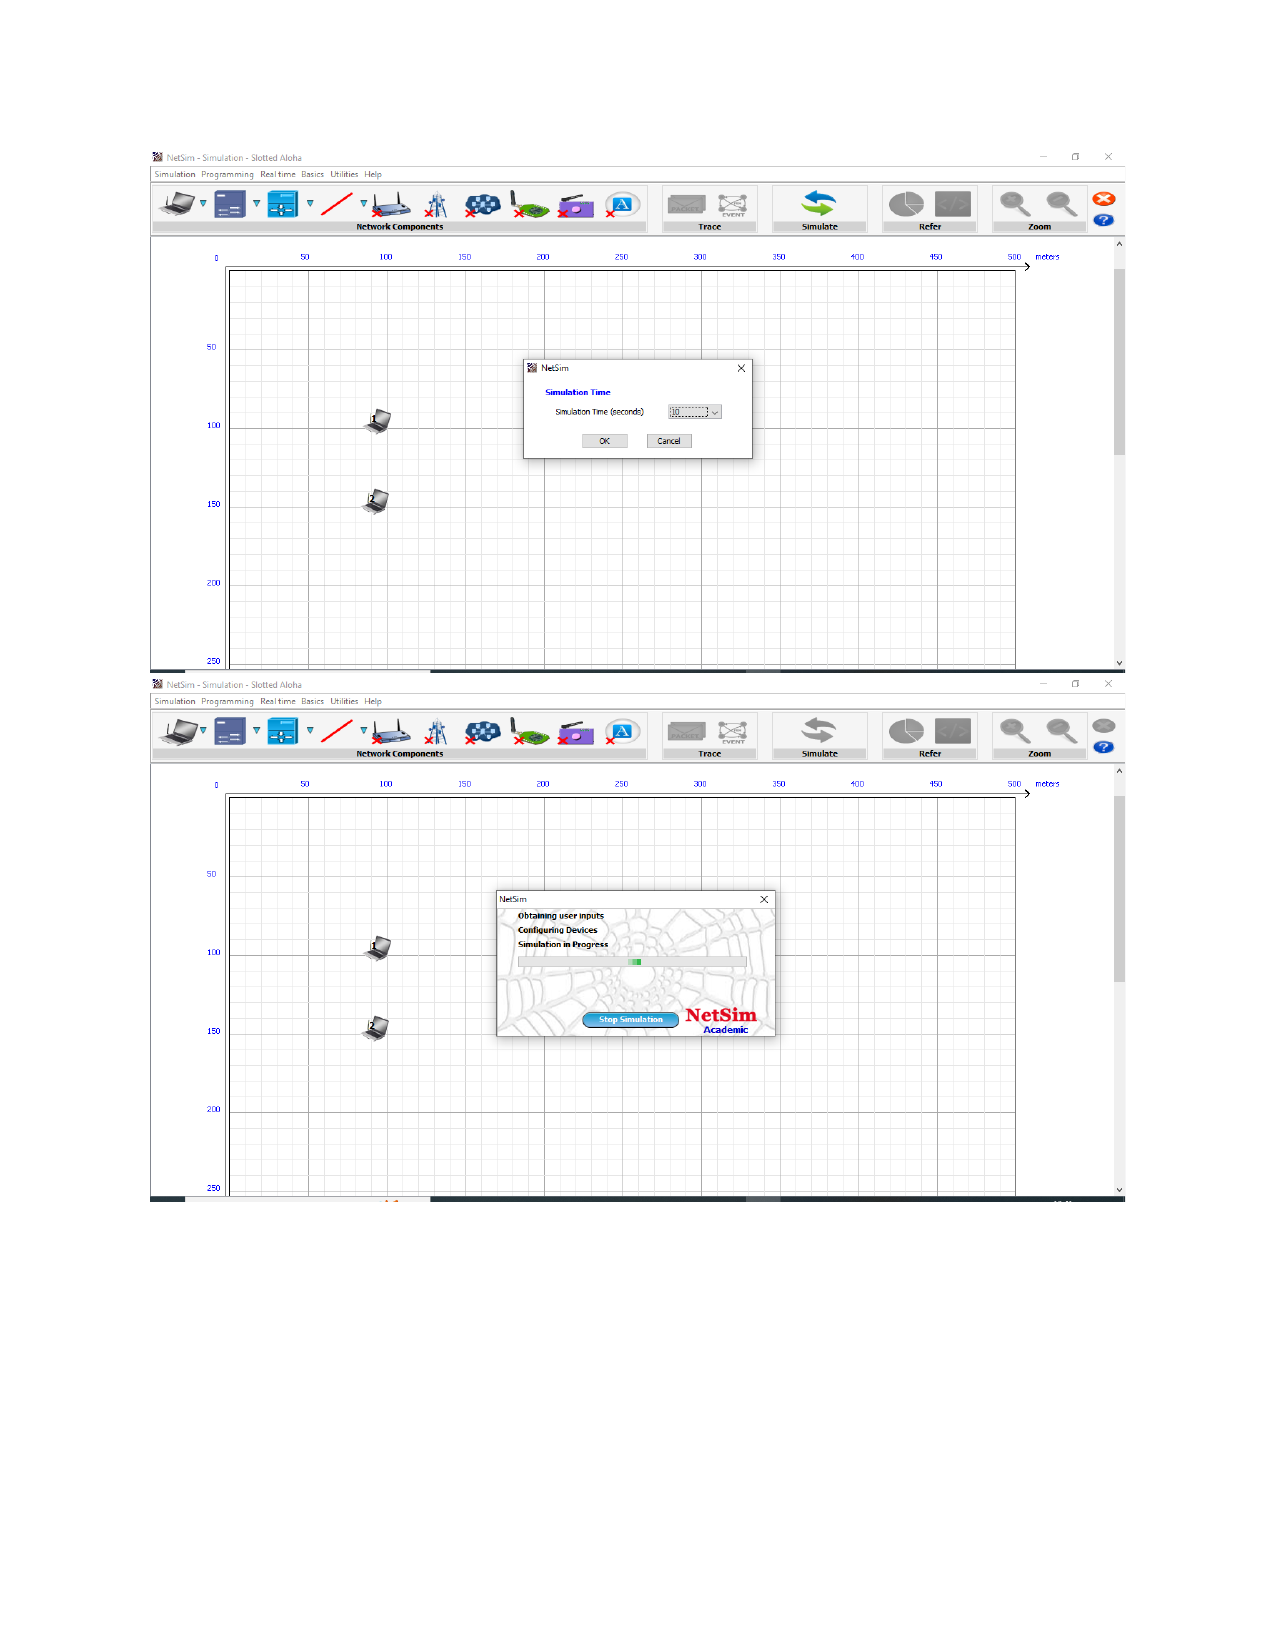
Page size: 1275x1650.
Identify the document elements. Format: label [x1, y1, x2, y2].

picture [150, 150, 1125, 673]
picture [150, 676, 1125, 1202]
